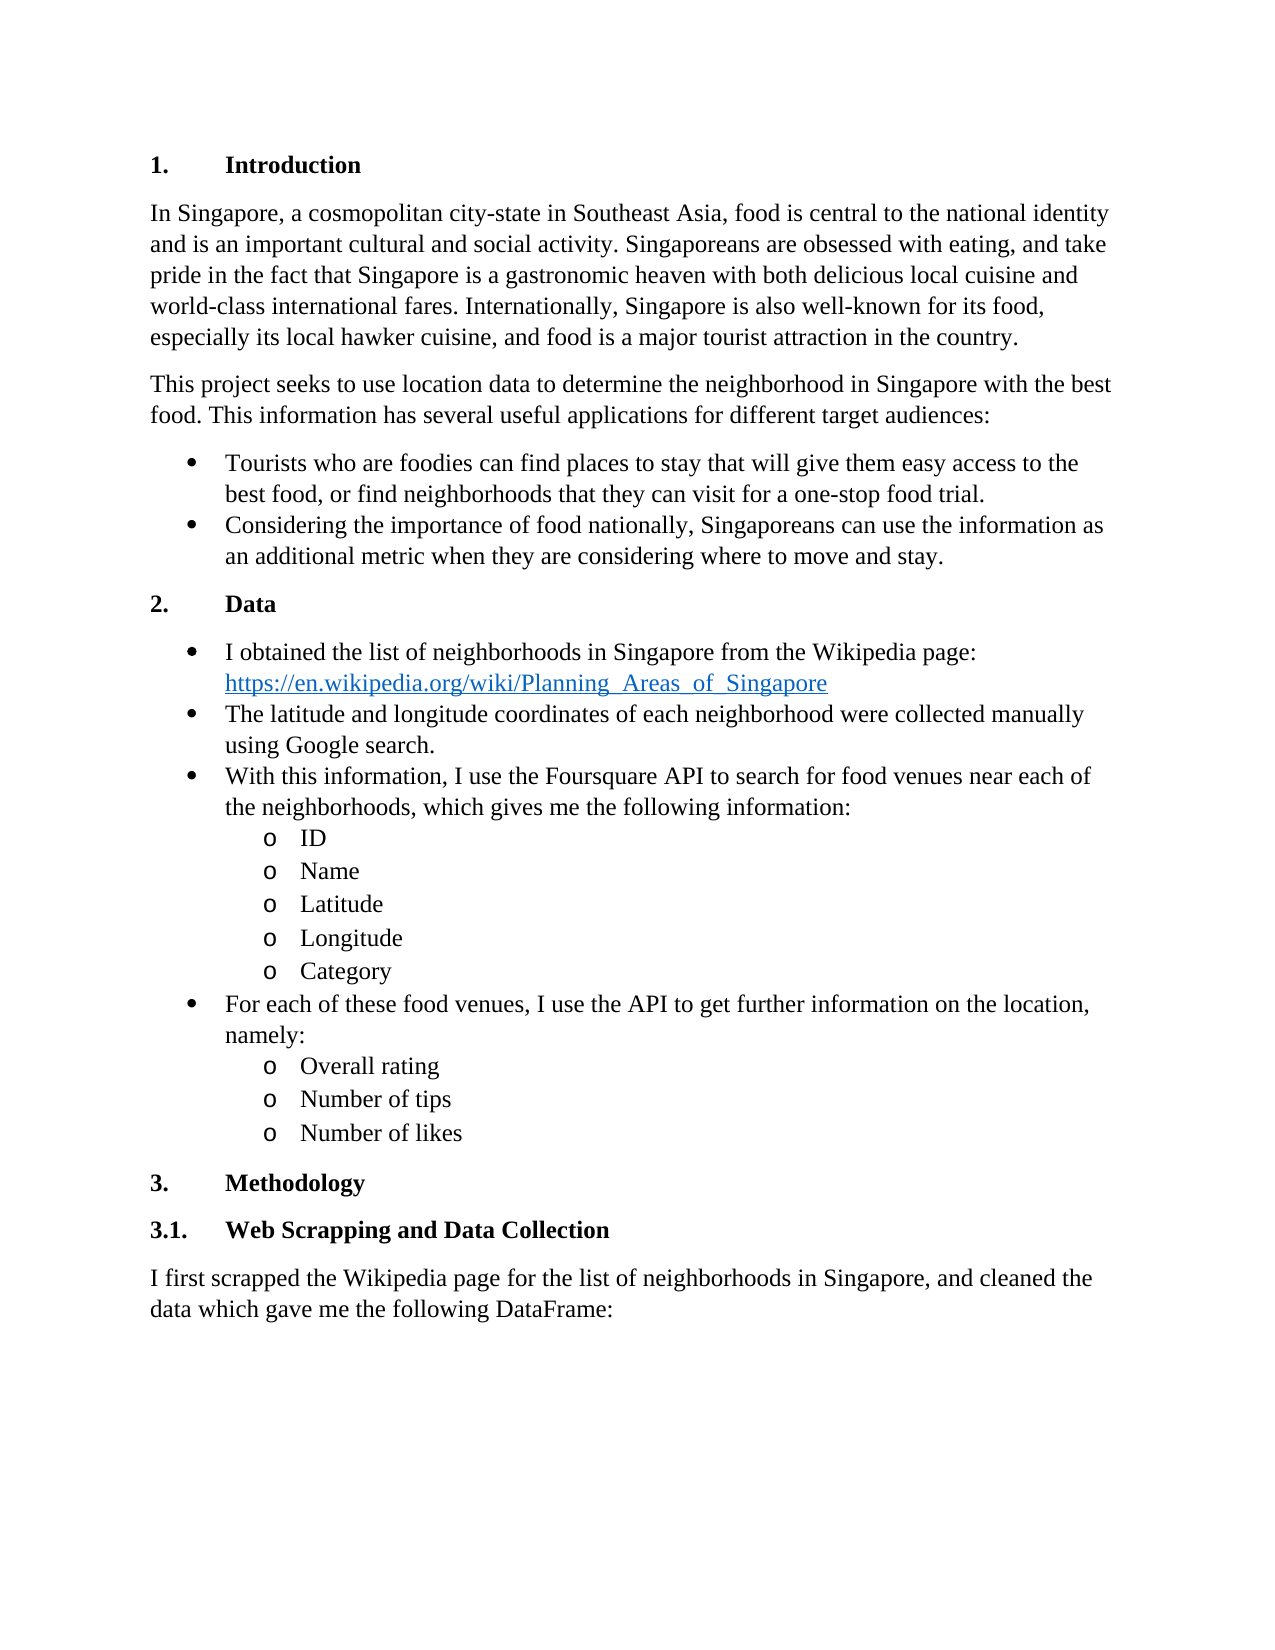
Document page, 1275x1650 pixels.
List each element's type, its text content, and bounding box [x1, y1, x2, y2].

list Number of likes [262, 1118, 1125, 1149]
list ID [262, 823, 1125, 854]
text I first scrapped the Wikipedia page for the list of neighborhoods in Singapore, and cleaned the data which gave me the following DataFrame: [150, 1263, 1125, 1323]
list Considering the importance of food nationally, Singaporeans can use the information as an additional metric when they are considering where to move and stay. [187, 510, 1125, 570]
list Name [262, 856, 1125, 887]
text 3.1. Web Scrapping and Data Collection [150, 1215, 1125, 1244]
list I obtained the list of neighborhoods in Singapore from the Wikipedia page: https://en.wikipedia.org/wiki/Planning_Areas_of_Singapore [187, 637, 1125, 697]
text 1. Introduction [150, 150, 1125, 179]
list The latitude and longitude coordinates of each neighborhood were collected manually using Google search. [187, 699, 1125, 759]
list Overall rating [262, 1051, 1125, 1082]
list Category [262, 956, 1125, 987]
list Tourists who are foodies can find places to stay that will give them easy access to the best food, or find neighborhoods that they can visit for a one-stop food trial. [187, 448, 1125, 508]
text In Singapore, a cosmopolitan city-state in Southeast Asia, food is central to the national identity and is an important cultural and social activity. Singaporeans are obsessed with eating, and take pride in the fact that Singapore is a gastronomic heaven with both delicious local cuisine and world-class international fares. Internationally, Singapore is also well-known for its food, especially its local hawker cuisine, and food is a major tourist attraction in the country. [150, 198, 1125, 351]
list Number of tips [262, 1084, 1125, 1115]
text 2. Data [150, 589, 1125, 618]
list For each of these food venues, I use the API to get further information on the location, namely: [187, 989, 1125, 1049]
text This project seeks to use location data to determine the neighborhood in Singapore with the best food. This information has several useful applications for different target audiences: [150, 369, 1125, 429]
list Longitude [262, 923, 1125, 954]
list With this information, I use the Foursquare API to search for food venues near each of the neighborhoods, which gives me the following information: [187, 761, 1125, 821]
text 3. Methodology [150, 1168, 1125, 1196]
list Latitude [262, 889, 1125, 920]
